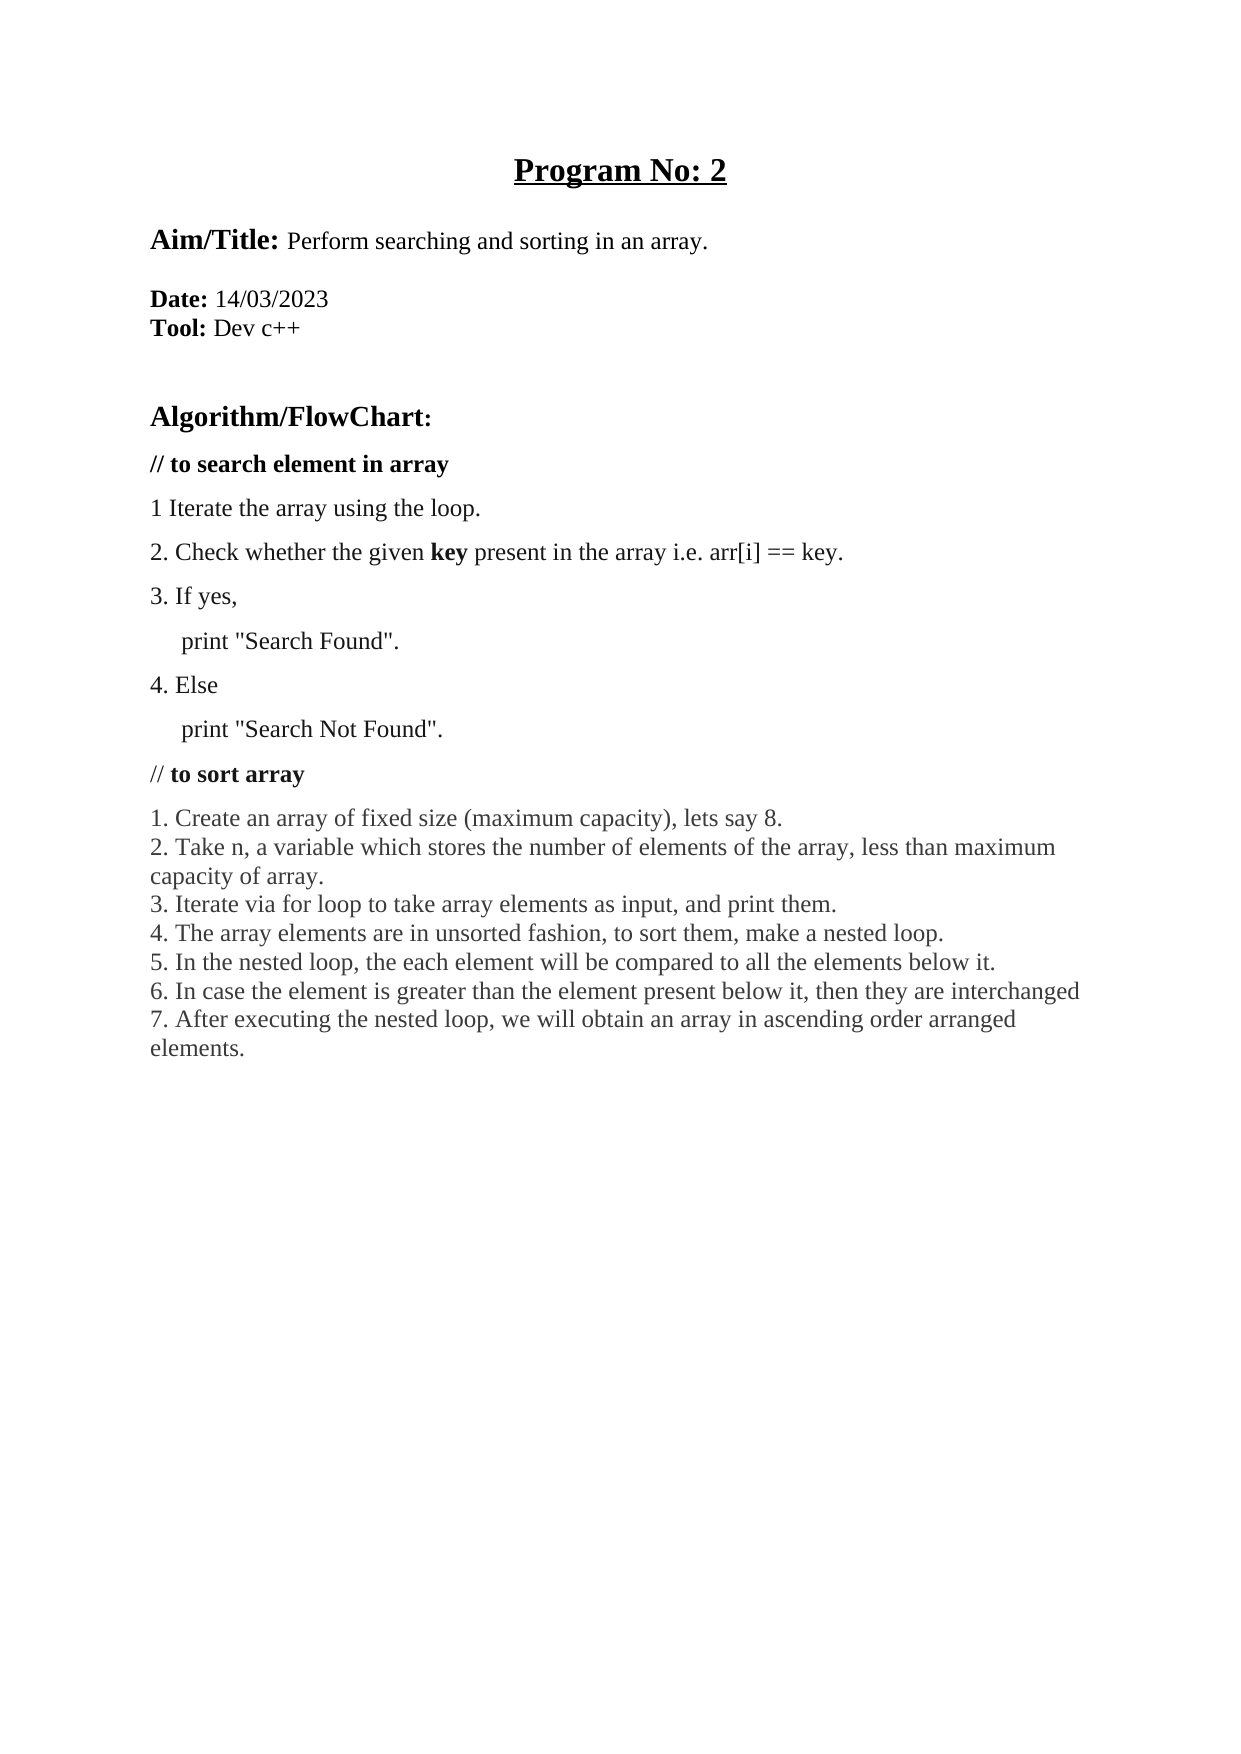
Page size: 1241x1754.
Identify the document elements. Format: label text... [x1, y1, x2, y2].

text // to search element in array [150, 449, 1090, 478]
text Algorithm/FlowChart: [150, 399, 1090, 433]
text 1 Iterate the array using the loop. [150, 493, 1090, 521]
text 3. If yes, [150, 581, 1090, 610]
text 1. Create an array of fixed size (maximum capacity), lets say 8. 2. Take n, a variable which stores the number of elements of the array, less than maximum capacity of array. 3. Iterate via for loop to take array elements as input, and print them. 4. The array elements are in unsorted fashion, to sort them, make a nested loop. 5. In the nested loop, the each element will be compared to all the elements below it. 6. In case the element is greater than the element present below it, then they are interchanged 7. After executing the nested loop, we will obtain an array in ascending order arranged elements. [150, 803, 1090, 1062]
text 2. Check whether the given key present in the array i.e. arr[i] == key. [150, 537, 1090, 566]
text 4. Else [150, 670, 1090, 699]
text Program No: 2 [150, 150, 1090, 188]
text print "Search Not Found". [150, 714, 1090, 743]
text Tool: Dev c++ [150, 313, 1090, 342]
text Aim/Title: Perform searching and sorting in an array. [150, 222, 1090, 255]
text print "Search Found". [150, 626, 1090, 654]
text // to sort array [150, 759, 1090, 788]
text Date: 14/03/2023 [150, 284, 1090, 313]
